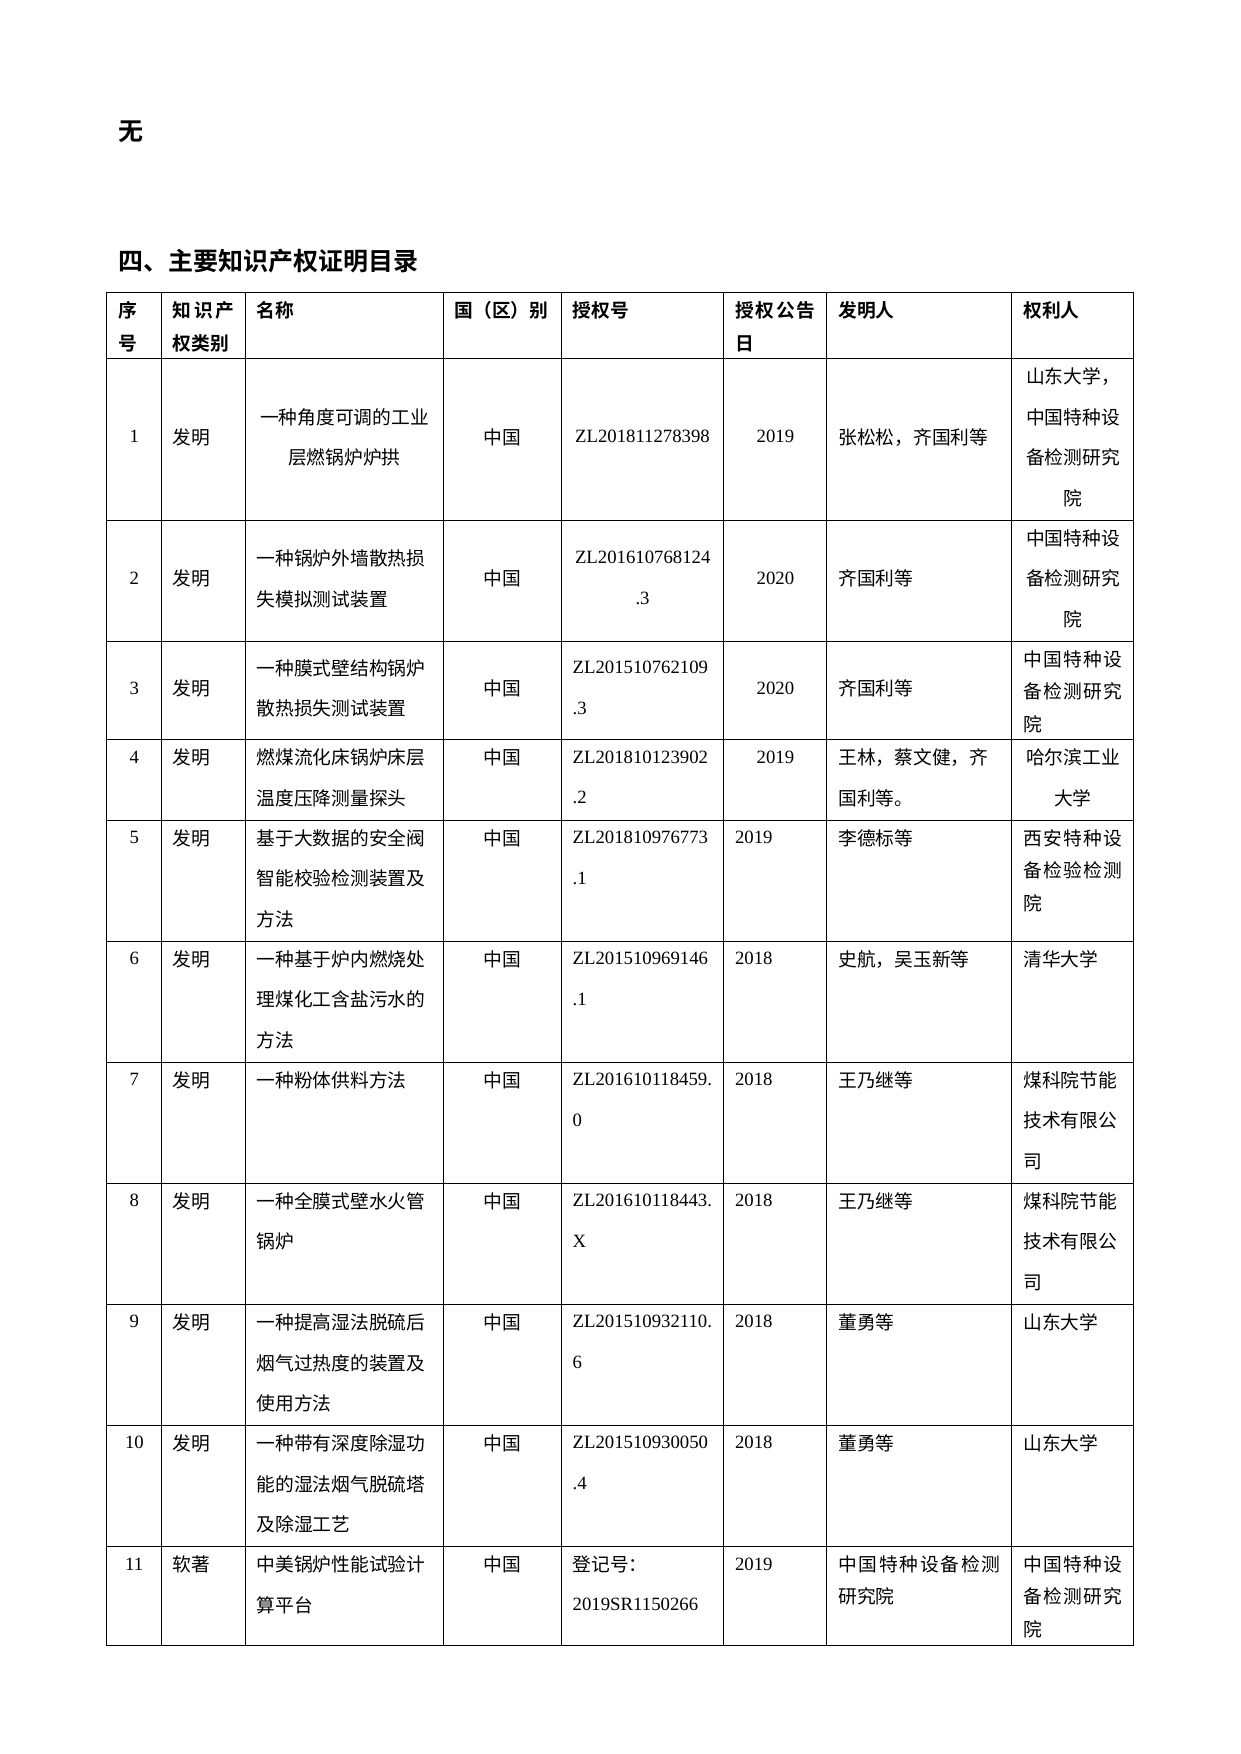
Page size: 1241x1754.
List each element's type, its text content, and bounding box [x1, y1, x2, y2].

table_cell ZL201610118443.X [562, 1184, 723, 1304]
table_cell 中国 [444, 942, 561, 1062]
table_cell 发明 [162, 642, 245, 739]
table_cell 发明 [162, 1426, 245, 1546]
table_cell ZL201610118459.0 [562, 1063, 723, 1183]
table_header 权利人 [1012, 293, 1133, 358]
table_cell 发明 [162, 521, 245, 641]
table_cell 2 [107, 521, 161, 641]
table_cell 中国 [444, 359, 561, 520]
table_cell 2020 [724, 521, 826, 641]
text 四、主要知识产权证明目录 [118, 227, 1122, 292]
table_cell 一种全膜式壁水火管锅炉 [246, 1184, 443, 1304]
table_header 授权公告日 [724, 293, 826, 358]
table_header 序号 [107, 293, 161, 358]
table_cell 2019 [724, 821, 826, 941]
table_cell 登记号：2019SR1150266 [562, 1547, 723, 1644]
table_cell 一种基于炉内燃烧处理煤化工含盐污水的方法 [246, 942, 443, 1062]
table_cell 燃煤流化床锅炉床层温度压降测量探头 [246, 740, 443, 820]
table_cell 中美锅炉性能试验计算平台 [246, 1547, 443, 1644]
table_header 授权号 [562, 293, 723, 358]
table_cell 2018 [724, 942, 826, 1062]
table_cell ZL201610768124.3 [562, 521, 723, 641]
table_cell 中国 [444, 1547, 561, 1644]
table_cell 王乃继等 [827, 1063, 1011, 1183]
table_cell 发明 [162, 1184, 245, 1304]
table_cell 中国 [444, 1426, 561, 1546]
table_cell ZL201510932110.6 [562, 1305, 723, 1425]
table_cell 2019 [724, 359, 826, 520]
table_cell ZL201810123902.2 [562, 740, 723, 820]
table_cell 一种锅炉外墙散热损失模拟测试装置 [246, 521, 443, 641]
table_cell 9 [107, 1305, 161, 1425]
table_cell 王林，蔡文健，齐国利等。 [827, 740, 1011, 820]
table_header 国（区）别 [444, 293, 561, 358]
table_cell 西安特种设备检验检测院 [1012, 821, 1133, 941]
table_cell ZL201510762109.3 [562, 642, 723, 739]
table_cell 11 [107, 1547, 161, 1644]
table_cell 2019 [724, 1547, 826, 1644]
table_cell 发明 [162, 1063, 245, 1183]
table_cell 史航，吴玉新等 [827, 942, 1011, 1062]
table_cell 中国特种设备检测研究院 [1012, 1547, 1133, 1644]
table_cell 5 [107, 821, 161, 941]
table_cell 一种提高湿法脱硫后烟气过热度的装置及使用方法 [246, 1305, 443, 1425]
table_cell 发明 [162, 1305, 245, 1425]
table_cell 山东大学 [1012, 1426, 1133, 1546]
table_cell 中国 [444, 521, 561, 641]
table_cell 10 [107, 1426, 161, 1546]
table_cell 煤科院节能技术有限公司 [1012, 1063, 1133, 1183]
table_cell 发明 [162, 942, 245, 1062]
table_cell 基于大数据的安全阀智能校验检测装置及方法 [246, 821, 443, 941]
table_cell 王乃继等 [827, 1184, 1011, 1304]
table_header 知识产权类别 [162, 293, 245, 358]
table_cell 8 [107, 1184, 161, 1304]
table_cell 中国特种设备检测研究院 [1012, 521, 1133, 641]
table_cell 中国特种设备检测研究院 [1012, 642, 1133, 739]
table_cell 2019 [724, 740, 826, 820]
table_cell ZL201811278398 [562, 359, 723, 520]
table_cell 齐国利等 [827, 642, 1011, 739]
table_cell 董勇等 [827, 1426, 1011, 1546]
table_cell ZL201510930050.4 [562, 1426, 723, 1546]
table_cell 2018 [724, 1063, 826, 1183]
table_cell 清华大学 [1012, 942, 1133, 1062]
table_cell 李德标等 [827, 821, 1011, 941]
table_header 发明人 [827, 293, 1011, 358]
table_cell 发明 [162, 740, 245, 820]
table_cell 一种粉体供料方法 [246, 1063, 443, 1183]
table_cell 软著 [162, 1547, 245, 1644]
table_cell 发明 [162, 359, 245, 520]
table_cell 齐国利等 [827, 521, 1011, 641]
table_cell 张松松，齐国利等 [827, 359, 1011, 520]
table_cell 中国 [444, 1305, 561, 1425]
table_cell 一种膜式壁结构锅炉散热损失测试装置 [246, 642, 443, 739]
table_cell 3 [107, 642, 161, 739]
table_cell 中国 [444, 821, 561, 941]
table_cell 2020 [724, 642, 826, 739]
table_cell 7 [107, 1063, 161, 1183]
table_cell 6 [107, 942, 161, 1062]
table_cell 中国 [444, 1184, 561, 1304]
table_cell ZL201810976773.1 [562, 821, 723, 941]
table_cell 一种角度可调的工业层燃锅炉炉拱 [246, 359, 443, 520]
table_cell 中国特种设备检测研究院 [827, 1547, 1011, 1644]
table_header 名称 [246, 293, 443, 358]
table_cell 中国 [444, 1063, 561, 1183]
table_cell 1 [107, 359, 161, 520]
table_cell 董勇等 [827, 1305, 1011, 1425]
table_cell 4 [107, 740, 161, 820]
table_cell 2018 [724, 1184, 826, 1304]
table_cell 一种带有深度除湿功能的湿法烟气脱硫塔及除湿工艺 [246, 1426, 443, 1546]
table_cell 哈尔滨工业大学 [1012, 740, 1133, 820]
table_cell 中国 [444, 642, 561, 739]
table_cell 中国 [444, 740, 561, 820]
table_cell 2018 [724, 1305, 826, 1425]
table_cell ZL201510969146.1 [562, 942, 723, 1062]
table_cell 发明 [162, 821, 245, 941]
text 无 [118, 97, 1122, 162]
table_cell 山东大学，中国特种设备检测研究院 [1012, 359, 1133, 520]
table_cell 2018 [724, 1426, 826, 1546]
table_cell 煤科院节能技术有限公司 [1012, 1184, 1133, 1304]
table_cell 山东大学 [1012, 1305, 1133, 1425]
